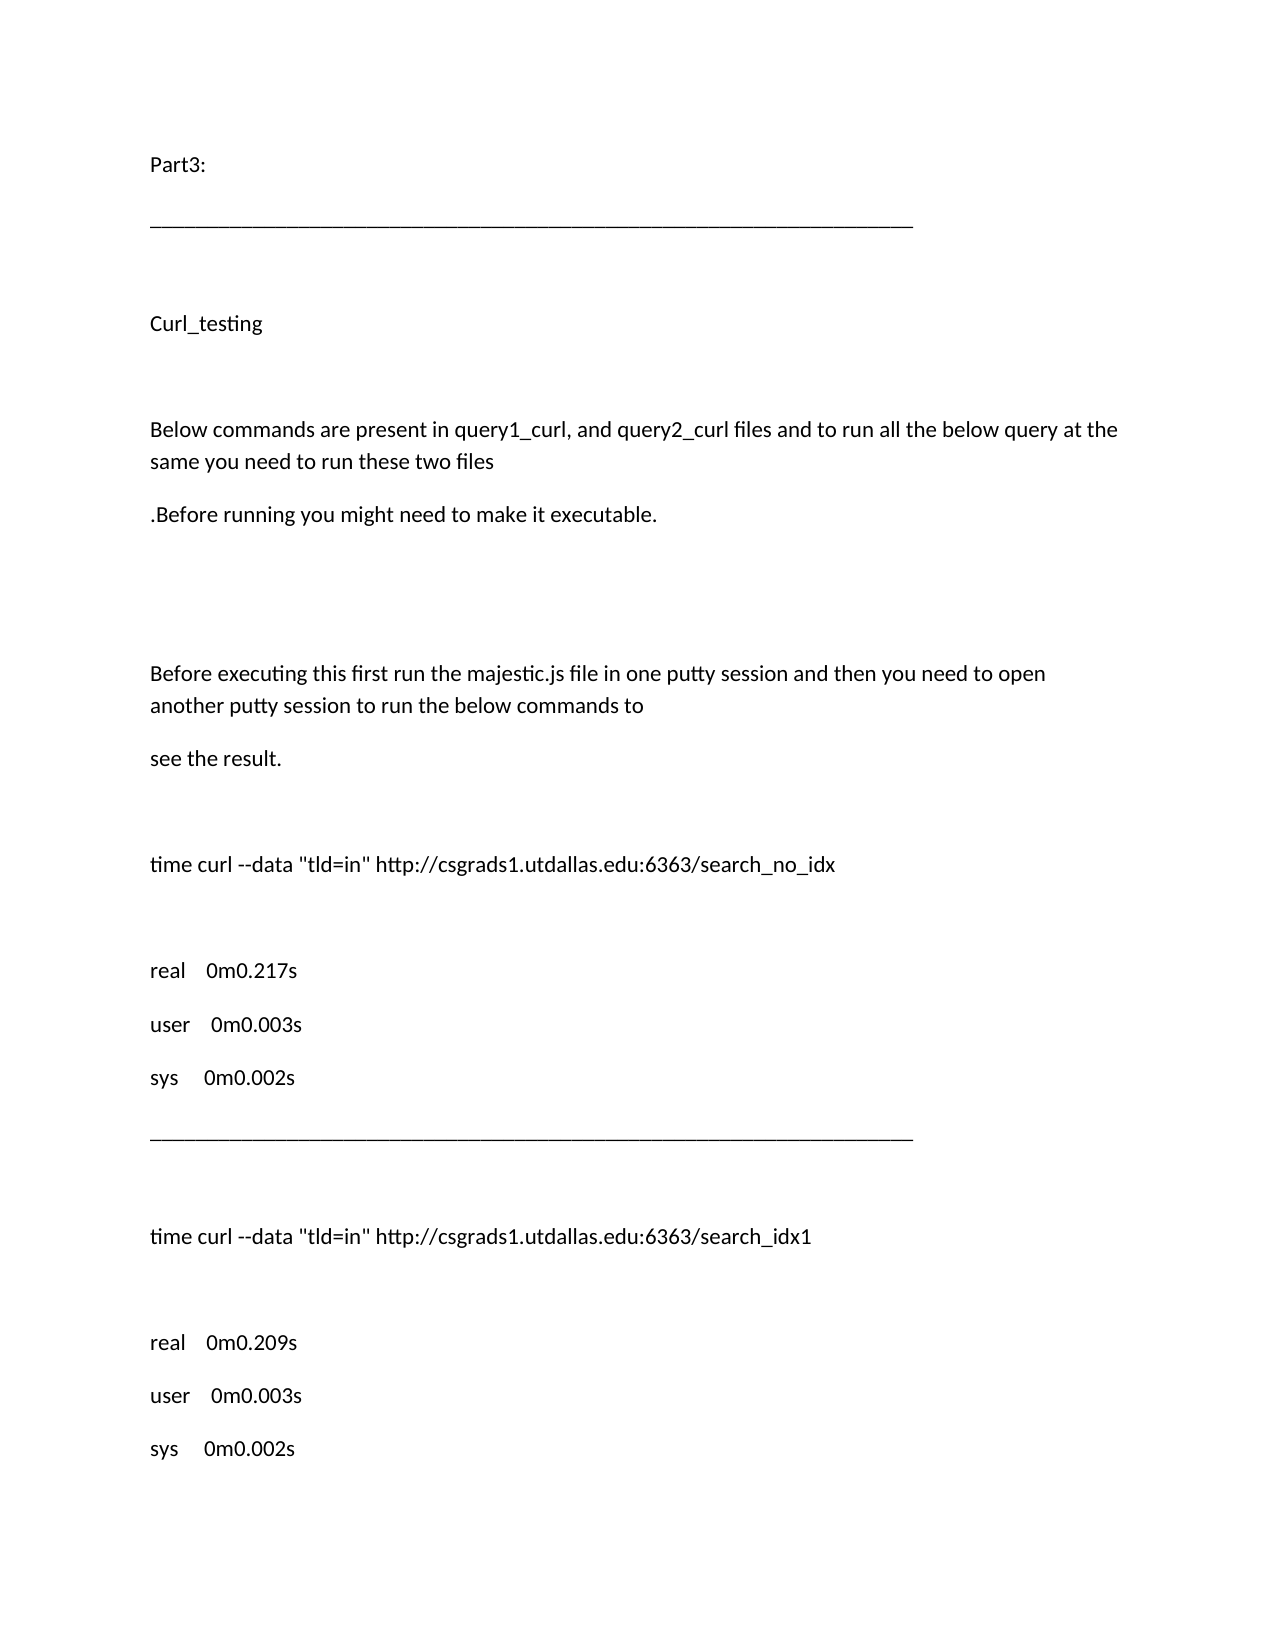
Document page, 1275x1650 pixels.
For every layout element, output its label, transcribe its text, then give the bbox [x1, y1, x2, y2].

text user 0m0.003s [150, 1381, 1125, 1409]
text Before executing this first run the majestic.js file in one putty session and then you need to open another putty session to run the below commands to [150, 659, 1125, 719]
text see the result. [150, 744, 1125, 773]
text sys 0m0.002s [150, 1063, 1125, 1091]
text Below commands are present in query1_curl, and query2_curl files and to run all the below query at the same you need to run these two files [150, 415, 1125, 475]
text user 0m0.003s [150, 1010, 1125, 1038]
text Curl_testing [150, 309, 1125, 337]
text sys 0m0.002s [150, 1434, 1125, 1462]
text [150, 203, 1125, 231]
text real 0m0.217s [150, 957, 1125, 985]
text Part3: [150, 150, 1125, 178]
text time curl --data "tld=in" http://csgrads1.utdallas.edu:6363/search_no_idx [150, 851, 1125, 879]
text ___________________________________________________________________ [150, 1116, 1125, 1144]
text .Before running you might need to make it executable. [150, 500, 1125, 528]
text real 0m0.209s [150, 1328, 1125, 1356]
text time curl --data "tld=in" http://csgrads1.utdallas.edu:6363/search_idx1 [150, 1222, 1125, 1250]
